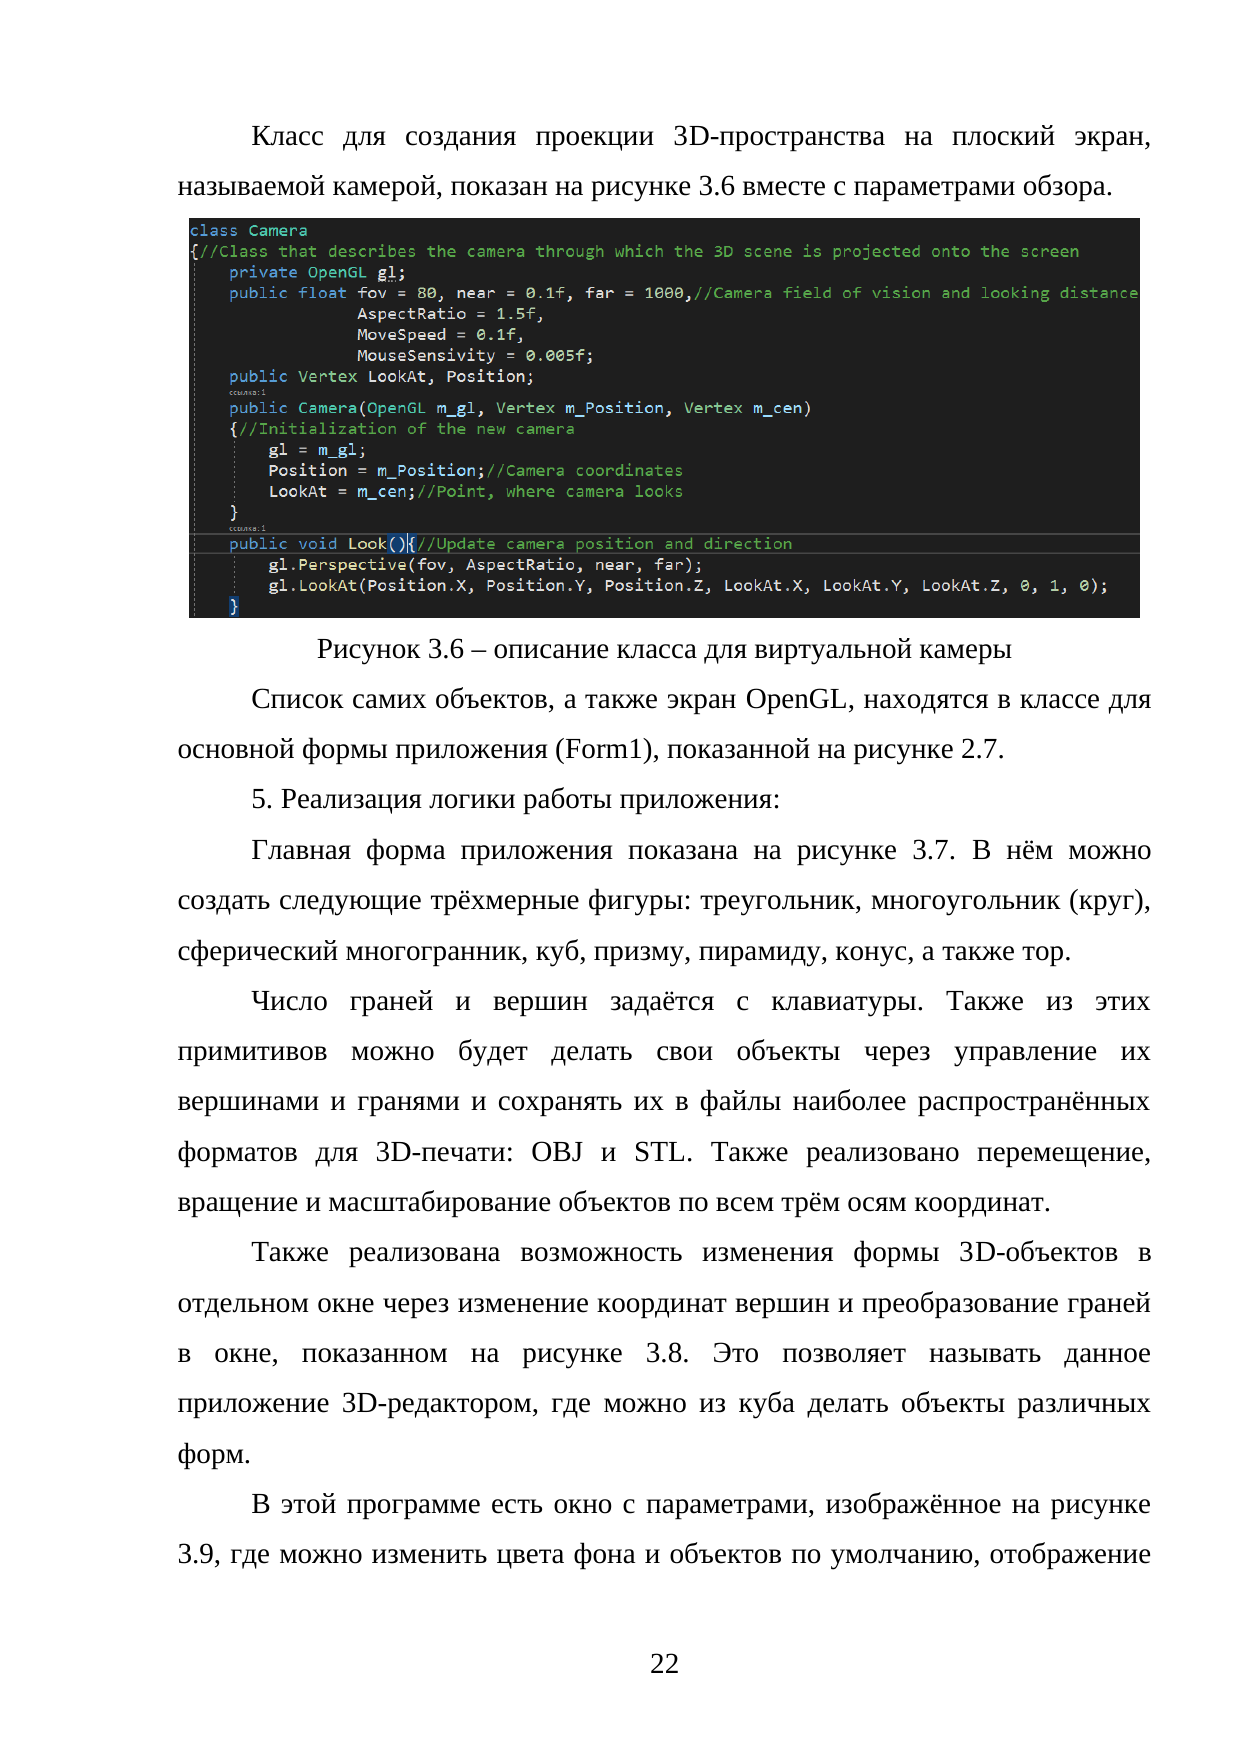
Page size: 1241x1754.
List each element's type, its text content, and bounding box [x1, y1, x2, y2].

list Реализация логики работы приложения: [177, 782, 1152, 815]
text Главная форма приложения показана на рисунке 3.7. В нём можно создать следующие трёхмерные фигуры: треугольник, многоугольник (круг), сферический многогранник, куб, призму, пирамиду, конус, а также тор. [177, 832, 1152, 966]
list Рисунок 3.6 – описание класса для виртуальной камеры [177, 631, 1152, 664]
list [177, 1486, 1152, 1570]
list Список самих объектов, а также экран OpenGL, находятся в классе для основной формы приложения (Form1), показанной на рисунке 2.7. [177, 681, 1152, 765]
text Также реализована возможность изменения формы 3D-объектов в отдельном окне через изменение координат вершин и преобразование граней в окне, показанном на рисунке 3.8. Это позволяет называть данное приложение 3D-редактором, где можно из куба делать объекты различных форм. [177, 1234, 1152, 1469]
text Число граней и вершин задаётся с клавиатуры. Также из этих примитивов можно будет делать свои объекты через управление их вершинами и гранями и сохранять их в файлы наиболее распространённых форматов для 3D-печати: OBJ и STL. Также реализовано перемещение, вращение и масштабирование объектов по всем трём осям координат. [177, 983, 1152, 1218]
list Класс для создания проекции 3D-пространства на плоский экран, называемой камерой, показан на рисунке 3.6 вместе с параметрами обзора. [177, 118, 1152, 202]
picture [189, 218, 1140, 618]
